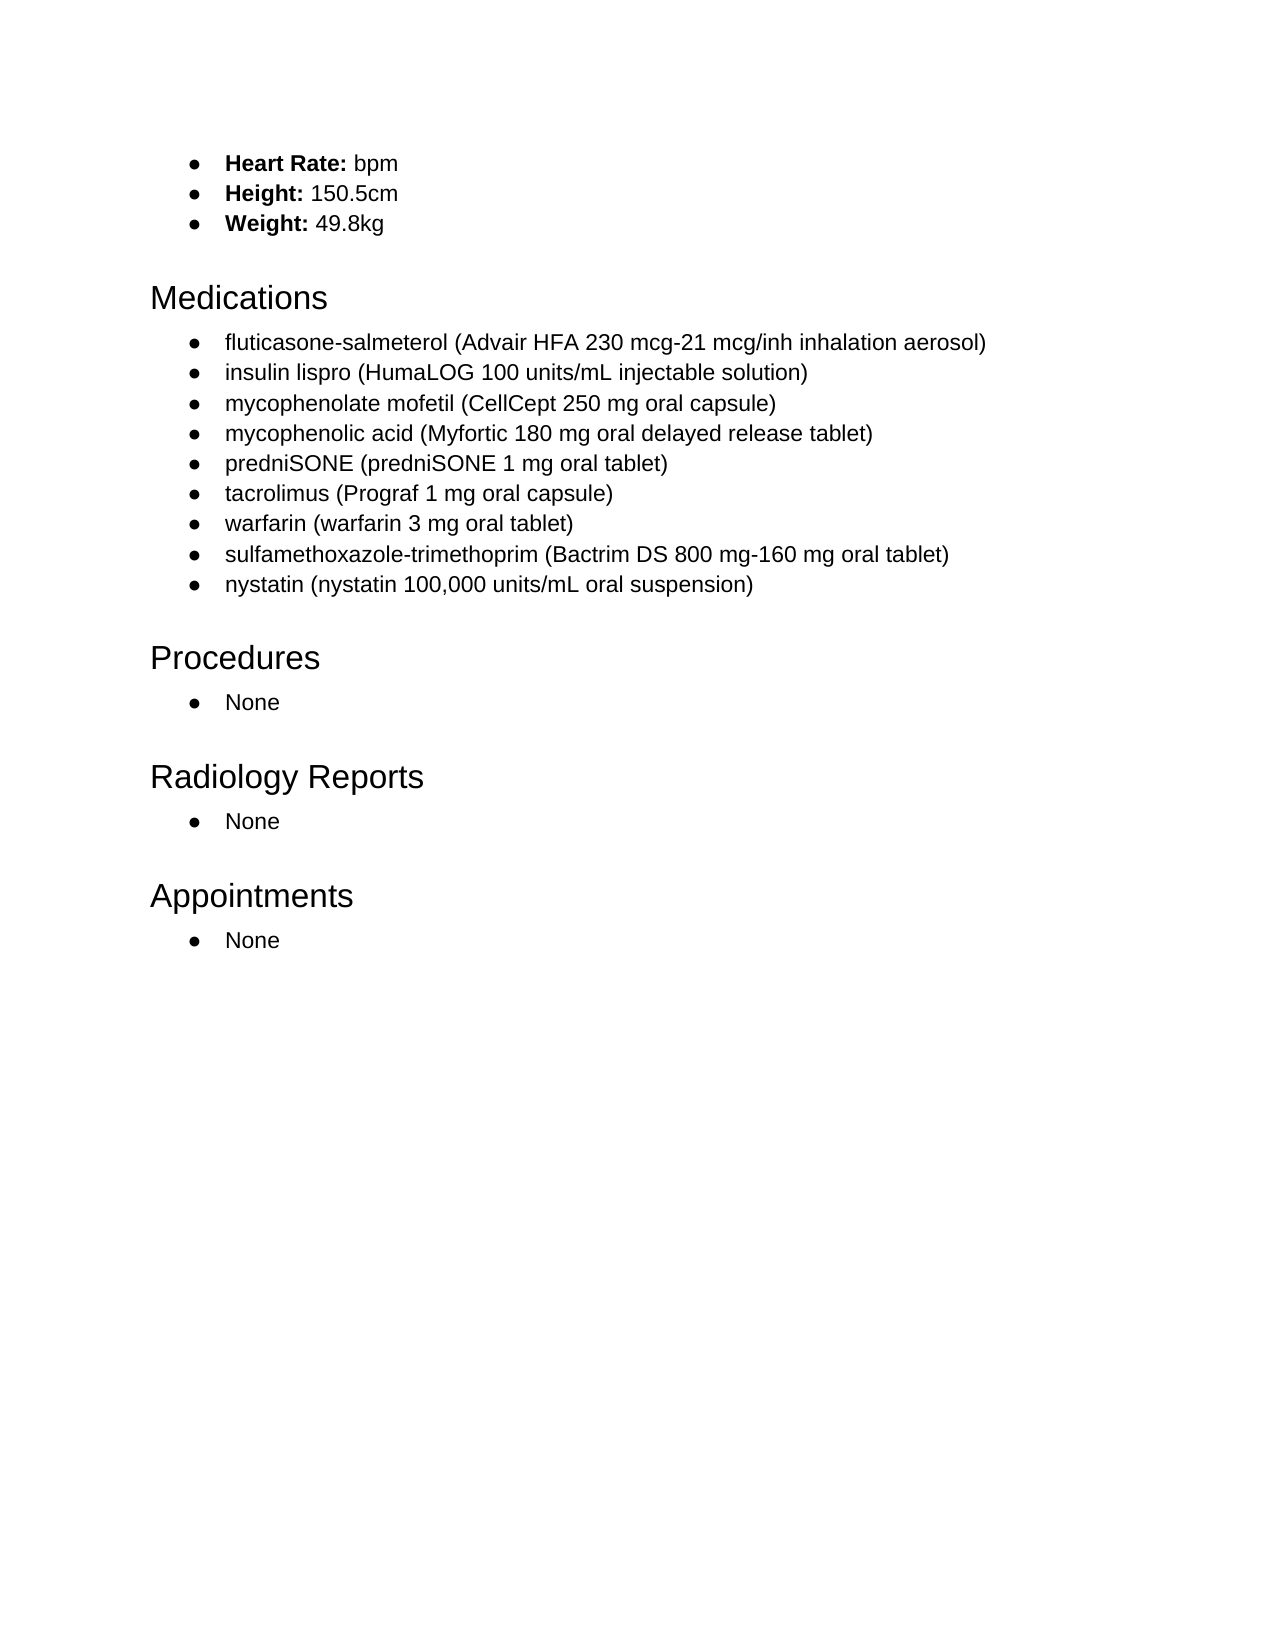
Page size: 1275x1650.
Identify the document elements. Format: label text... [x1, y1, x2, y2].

list mycophenolate mofetil (CellCept 250 mg oral capsule) [187, 389, 1125, 416]
list predniSONE (predniSONE 1 mg oral tablet) [187, 450, 1125, 476]
list tacrolimus (Prograf 1 mg oral capsule) [187, 480, 1125, 506]
list None [187, 689, 1125, 716]
list Height: 150.5cm [187, 180, 1125, 207]
subtitle Procedures [150, 638, 1125, 677]
list Weight: 49.8kg [187, 210, 1125, 237]
list mycophenolic acid (Myfortic 180 mg oral delayed release tablet) [187, 420, 1125, 446]
list nystatin (nystatin 100,000 units/mL oral suspension) [187, 571, 1125, 597]
list None [187, 808, 1125, 834]
list insulin lispro (HumaLOG 100 units/mL injectable solution) [187, 359, 1125, 386]
list fluticasone-salmeterol (Advair HFA 230 mcg-21 mcg/inh inhalation aerosol) [187, 329, 1125, 355]
list sulfamethoxazole-trimethoprim (Bactrim DS 800 mg-160 mg oral tablet) [187, 541, 1125, 567]
subtitle Medications [150, 278, 1125, 317]
list warfarin (warfarin 3 mg oral tablet) [187, 510, 1125, 537]
list Heart Rate: bpm [187, 150, 1125, 176]
list None [187, 927, 1125, 953]
subtitle Radiology Reports [150, 757, 1125, 796]
subtitle Appointments [150, 876, 1125, 914]
